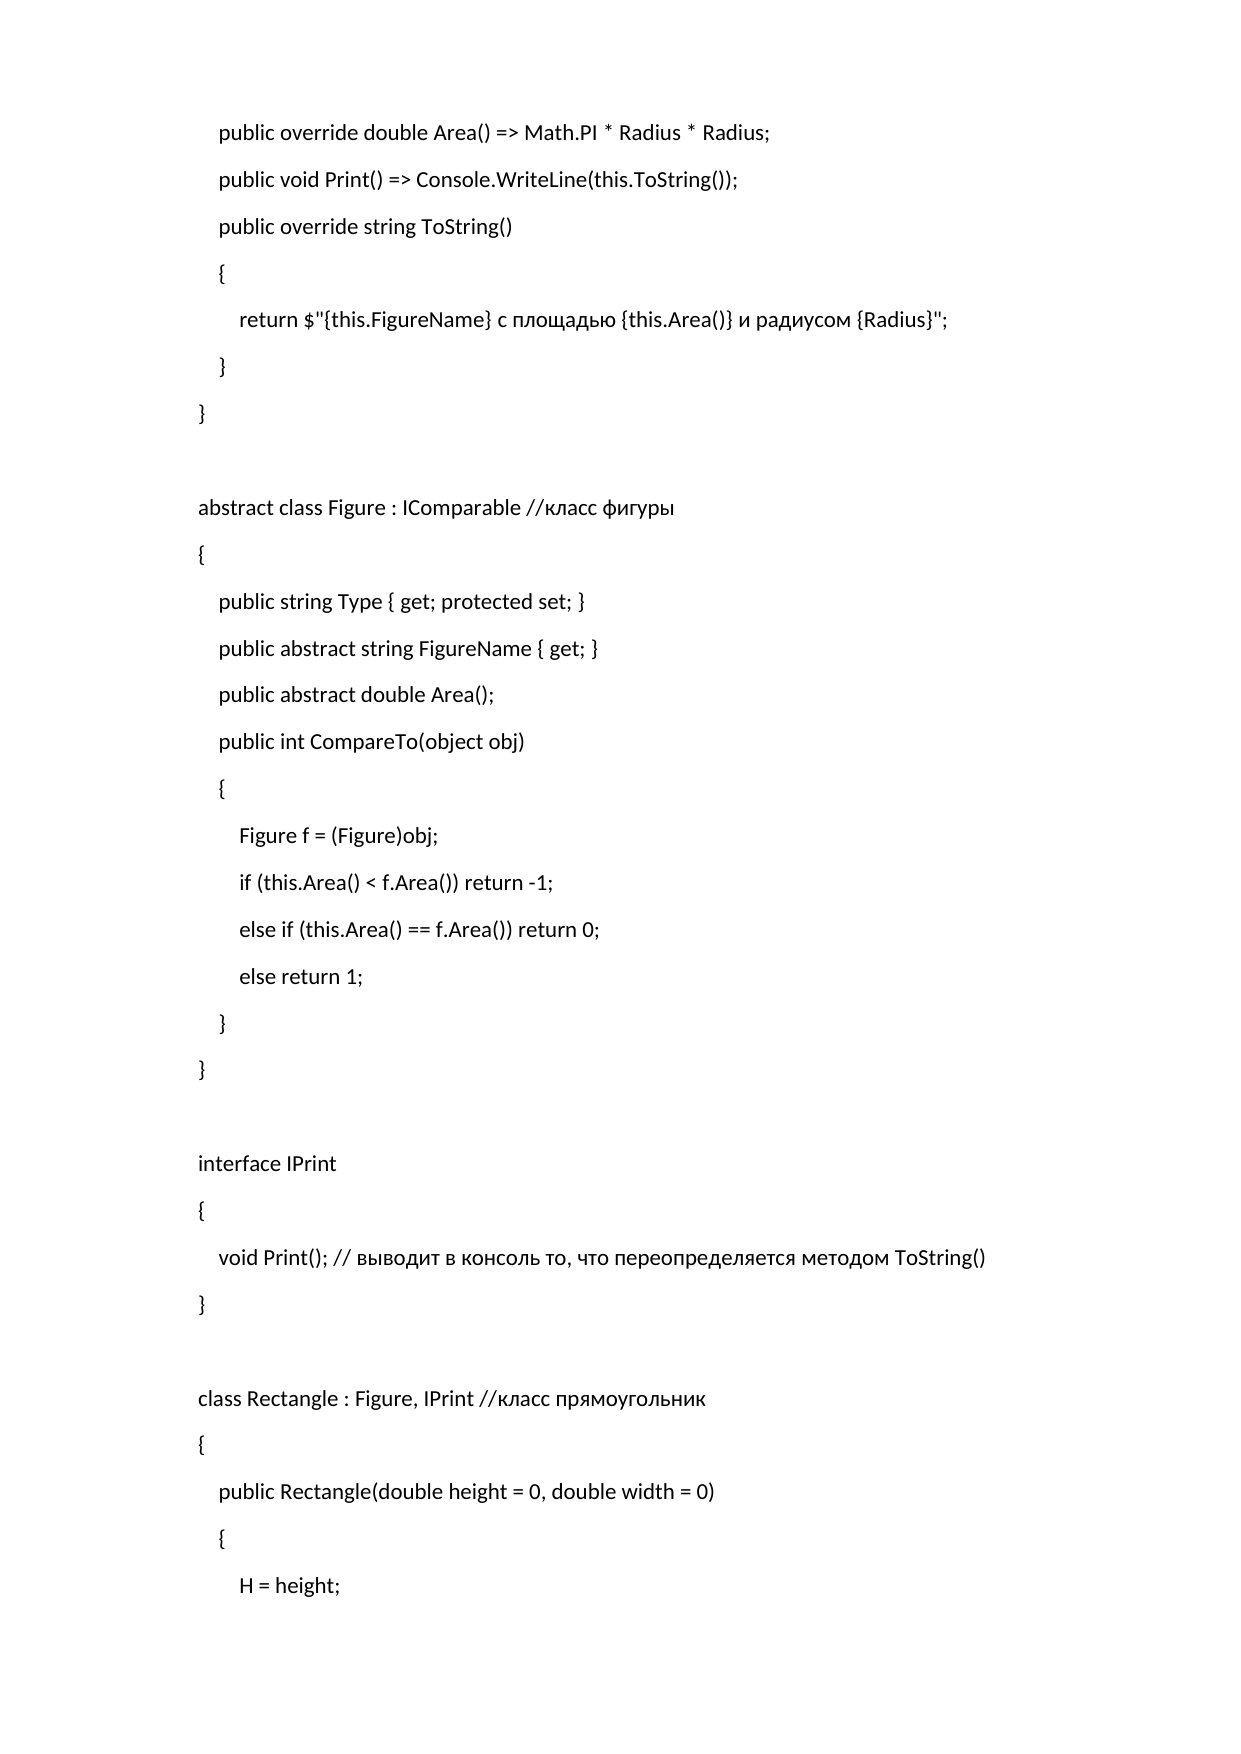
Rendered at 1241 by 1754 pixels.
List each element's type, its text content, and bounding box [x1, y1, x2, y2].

text else return 1; [177, 962, 1152, 990]
text } [177, 1009, 1152, 1037]
text public int CompareTo(object obj) [177, 727, 1152, 756]
text void Print(); // выводит в консоль то, что переопределяется методом ToString() [177, 1243, 1152, 1271]
text interface IPrint [177, 1149, 1152, 1177]
text class Rectangle : Figure, IPrint //класс прямоугольник [177, 1384, 1152, 1412]
text public override double Area() => Math.PI * Radius * Radius; [177, 118, 1152, 146]
text } [177, 352, 1152, 381]
text abstract class Figure : IComparable //класс фигуры [177, 493, 1152, 521]
text { [177, 1431, 1152, 1459]
text { [177, 1196, 1152, 1224]
text { [177, 774, 1152, 802]
text public abstract double Area(); [177, 681, 1152, 709]
text Figure f = (Figure)obj; [177, 821, 1152, 849]
text public abstract string FigureName { get; } [177, 634, 1152, 662]
text } [177, 1290, 1152, 1318]
text } [177, 1056, 1152, 1084]
text { [177, 259, 1152, 287]
text public override string ToString() [177, 212, 1152, 240]
text H = height; [177, 1571, 1152, 1599]
text } [177, 399, 1152, 427]
text { [177, 540, 1152, 568]
text public string Type { get; protected set; } [177, 587, 1152, 615]
text else if (this.Area() == f.Area()) return 0; [177, 915, 1152, 943]
text public Rectangle(double height = 0, double width = 0) [177, 1477, 1152, 1506]
text return $"{this.FigureName} с площадью {this.Area()} и радиусом {Radius}"; [177, 306, 1152, 334]
text { [177, 1524, 1152, 1552]
text if (this.Area() < f.Area()) return -1; [177, 868, 1152, 896]
text public void Print() => Console.WriteLine(this.ToString()); [177, 165, 1152, 193]
